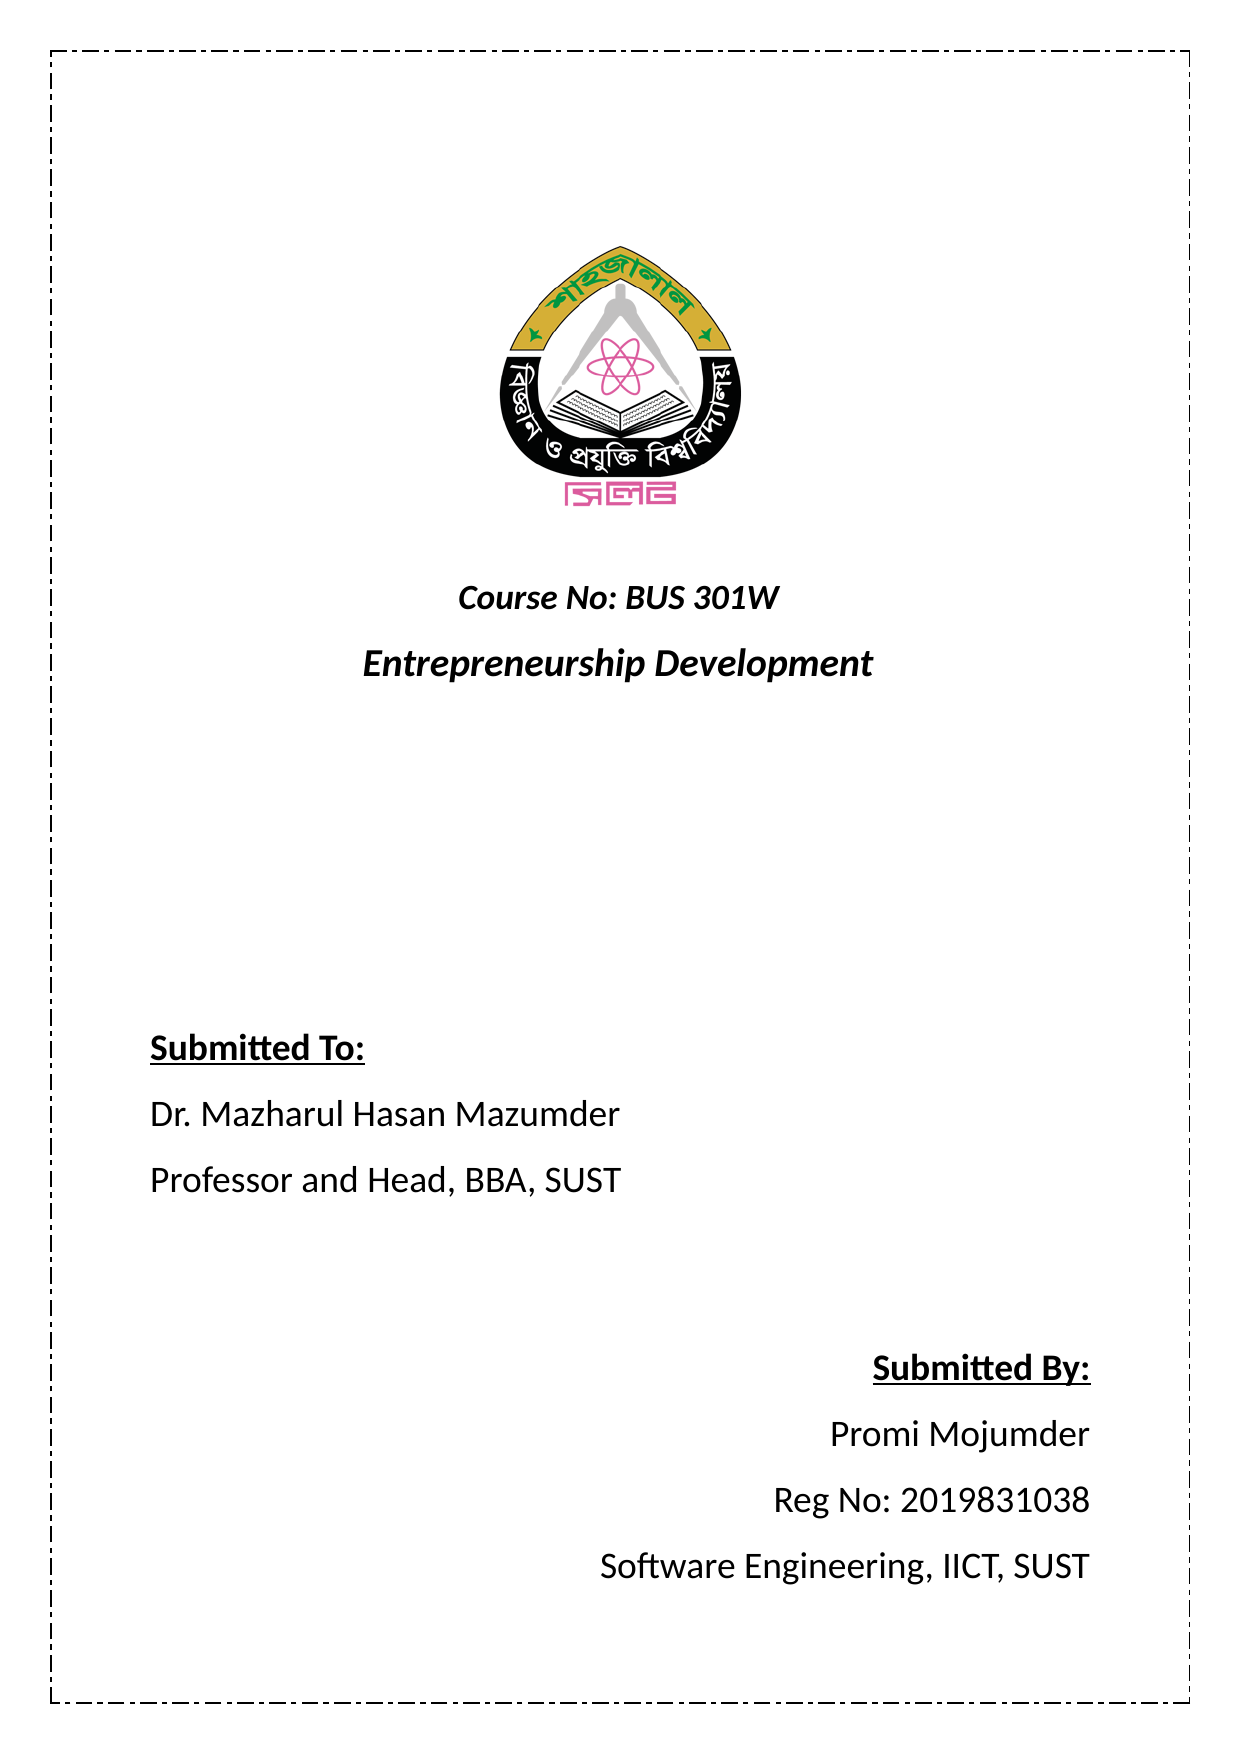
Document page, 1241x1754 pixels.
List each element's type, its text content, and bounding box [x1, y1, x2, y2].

text Entrepreneurship Development [150, 638, 1090, 686]
text Reg No: 2019831038 [150, 1476, 1090, 1522]
picture [498, 243, 742, 509]
text Software Engineering, IICT, SUST [150, 1542, 1090, 1588]
text Professor and Head, BBA, SUST [150, 1156, 1090, 1202]
text Promi Mojumder [150, 1409, 1090, 1455]
text Dr. Mazharul Hasan Mazumder [150, 1090, 1090, 1136]
text Submitted By: [150, 1343, 1090, 1389]
text Course No: BUS 301W [150, 575, 1090, 618]
text Submitted To: [150, 1024, 1090, 1069]
